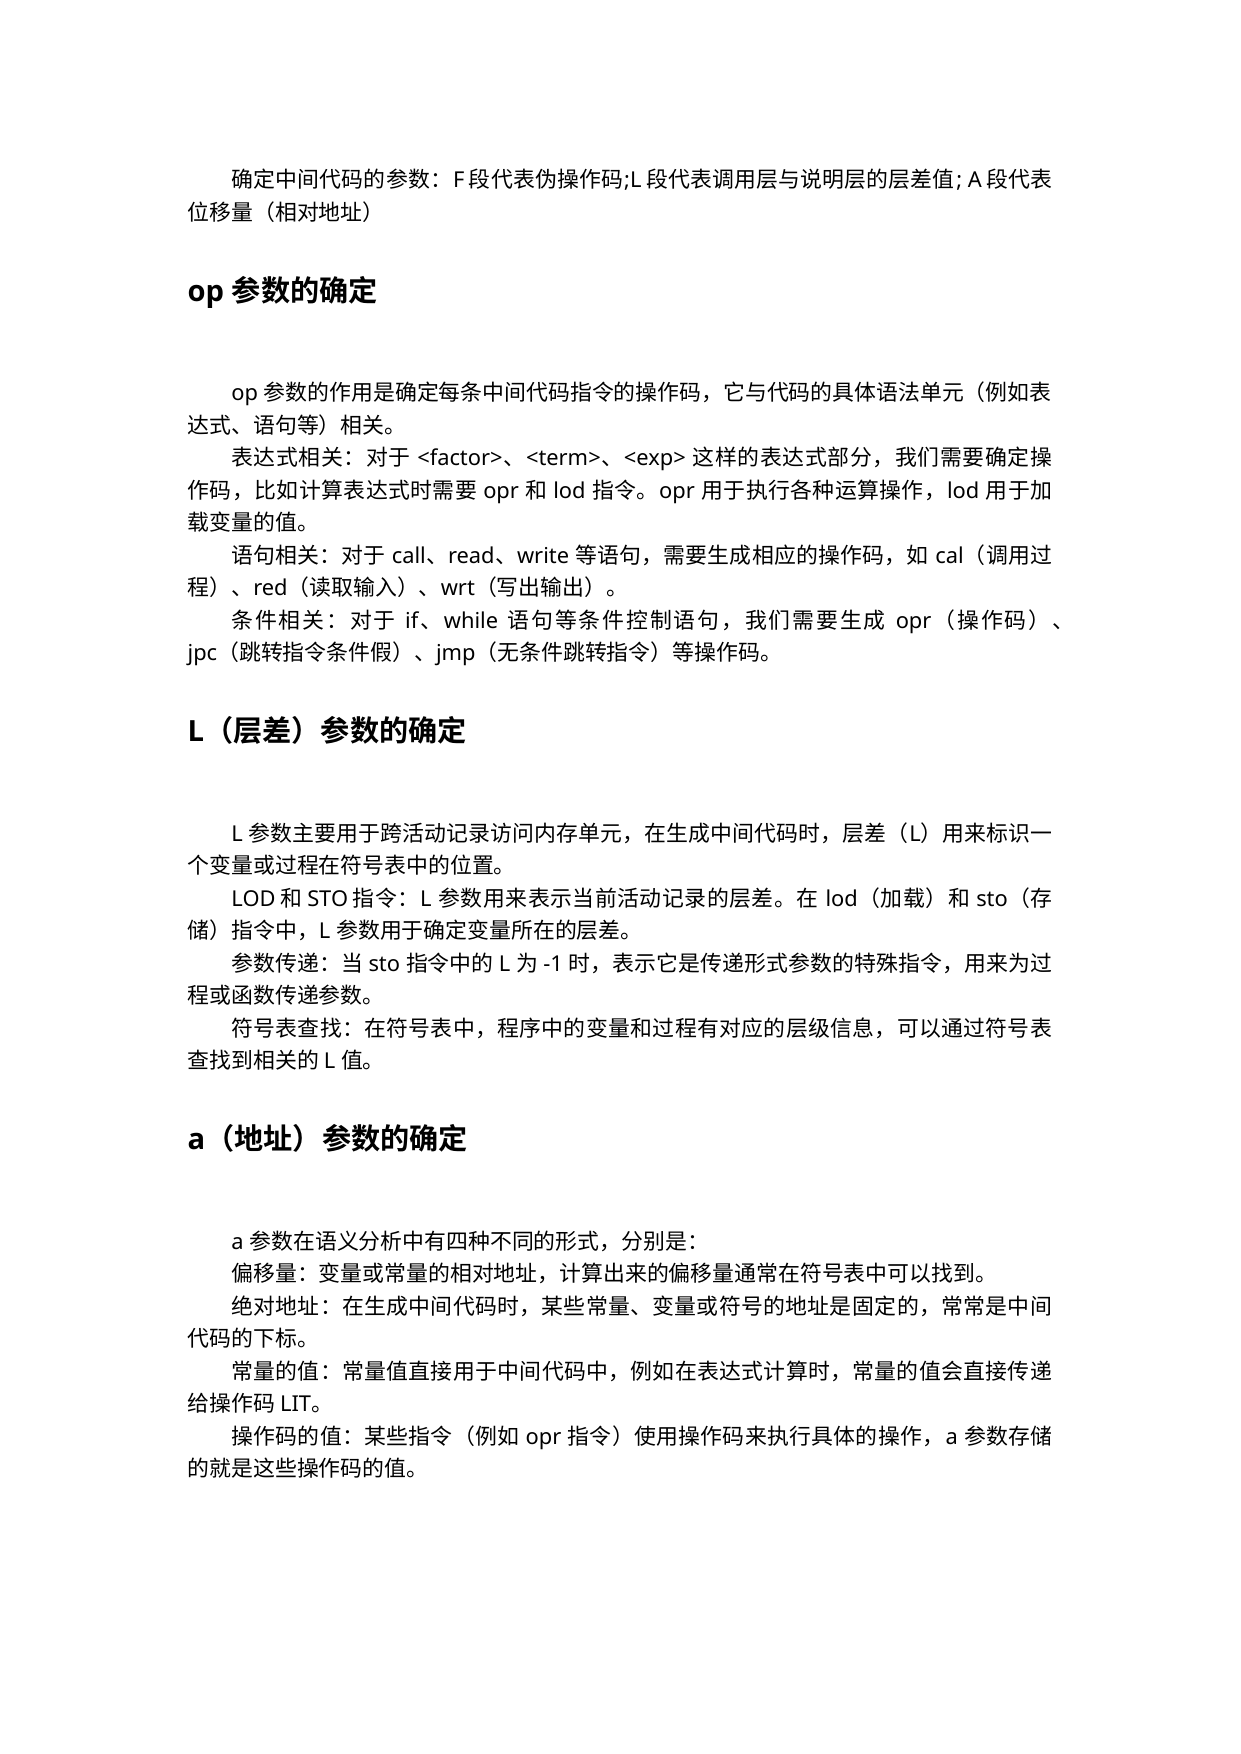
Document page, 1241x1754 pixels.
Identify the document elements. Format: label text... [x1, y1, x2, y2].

text op 参数的作用是确定每条中间代码指令的操作码，它与代码的具体语法单元（例如表达式、语句等）相关。 [187, 375, 1053, 440]
text 偏移量：变量或常量的相对地址，计算出来的偏移量通常在符号表中可以找到。 [187, 1256, 1053, 1288]
text L 参数主要用于跨活动记录访问内存单元，在生成中间代码时，层差（L）用来标识一个变量或过程在符号表中的位置。 [187, 816, 1053, 881]
text 条件相关：对于 if、while 语句等条件控制语句，我们需要生成 opr（操作码）、jpc（跳转指令条件假）、jmp（无条件跳转指令）等操作码。 [187, 602, 1053, 667]
text LOD和STO指令：L 参数用来表示当前活动记录的层差。在 lod（加载）和 sto（存储）指令中，L 参数用于确定变量所在的层差。 [187, 881, 1053, 946]
text 操作码的值：某些指令（例如 opr 指令）使用操作码来执行具体的操作，a 参数存储的就是这些操作码的值。 [187, 1418, 1053, 1483]
text 表达式相关：对于 <factor>、<term>、<exp> 这样的表达式部分，我们需要确定操作码，比如计算表达式时需要 opr 和 lod 指令。opr 用于执行各种运算操作，lod 用于加载变量的值。 [187, 440, 1053, 537]
text 确定中间代码的参数：F段代表伪操作码;L段代表调用层与说明层的层差值; A段代表位移量（相对地址） [187, 162, 1053, 227]
text 语句相关：对于 call、read、write 等语句，需要生成相应的操作码，如 cal（调用过程）、red（读取输入）、wrt（写出输出）。 [187, 537, 1053, 602]
text 绝对地址：在生成中间代码时，某些常量、变量或符号的地址是固定的，常常是中间代码的下标。 [187, 1288, 1053, 1353]
text 常量的值：常量值直接用于中间代码中，例如在表达式计算时，常量的值会直接传递给操作码 LIT。 [187, 1353, 1053, 1418]
text 符号表查找：在符号表中，程序中的变量和过程有对应的层级信息，可以通过符号表查找到相关的 L 值。 [187, 1011, 1053, 1076]
subtitle op 参数的确定 [187, 256, 1053, 321]
subtitle a（地址）参数的确定 [187, 1105, 1053, 1170]
subtitle L（层差）参数的确定 [187, 697, 1053, 762]
text 参数传递：当 sto 指令中的 L 为 -1 时，表示它是传递形式参数的特殊指令，用来为过程或函数传递参数。 [187, 946, 1053, 1011]
text a 参数在语义分析中有四种不同的形式，分别是： [187, 1223, 1053, 1256]
